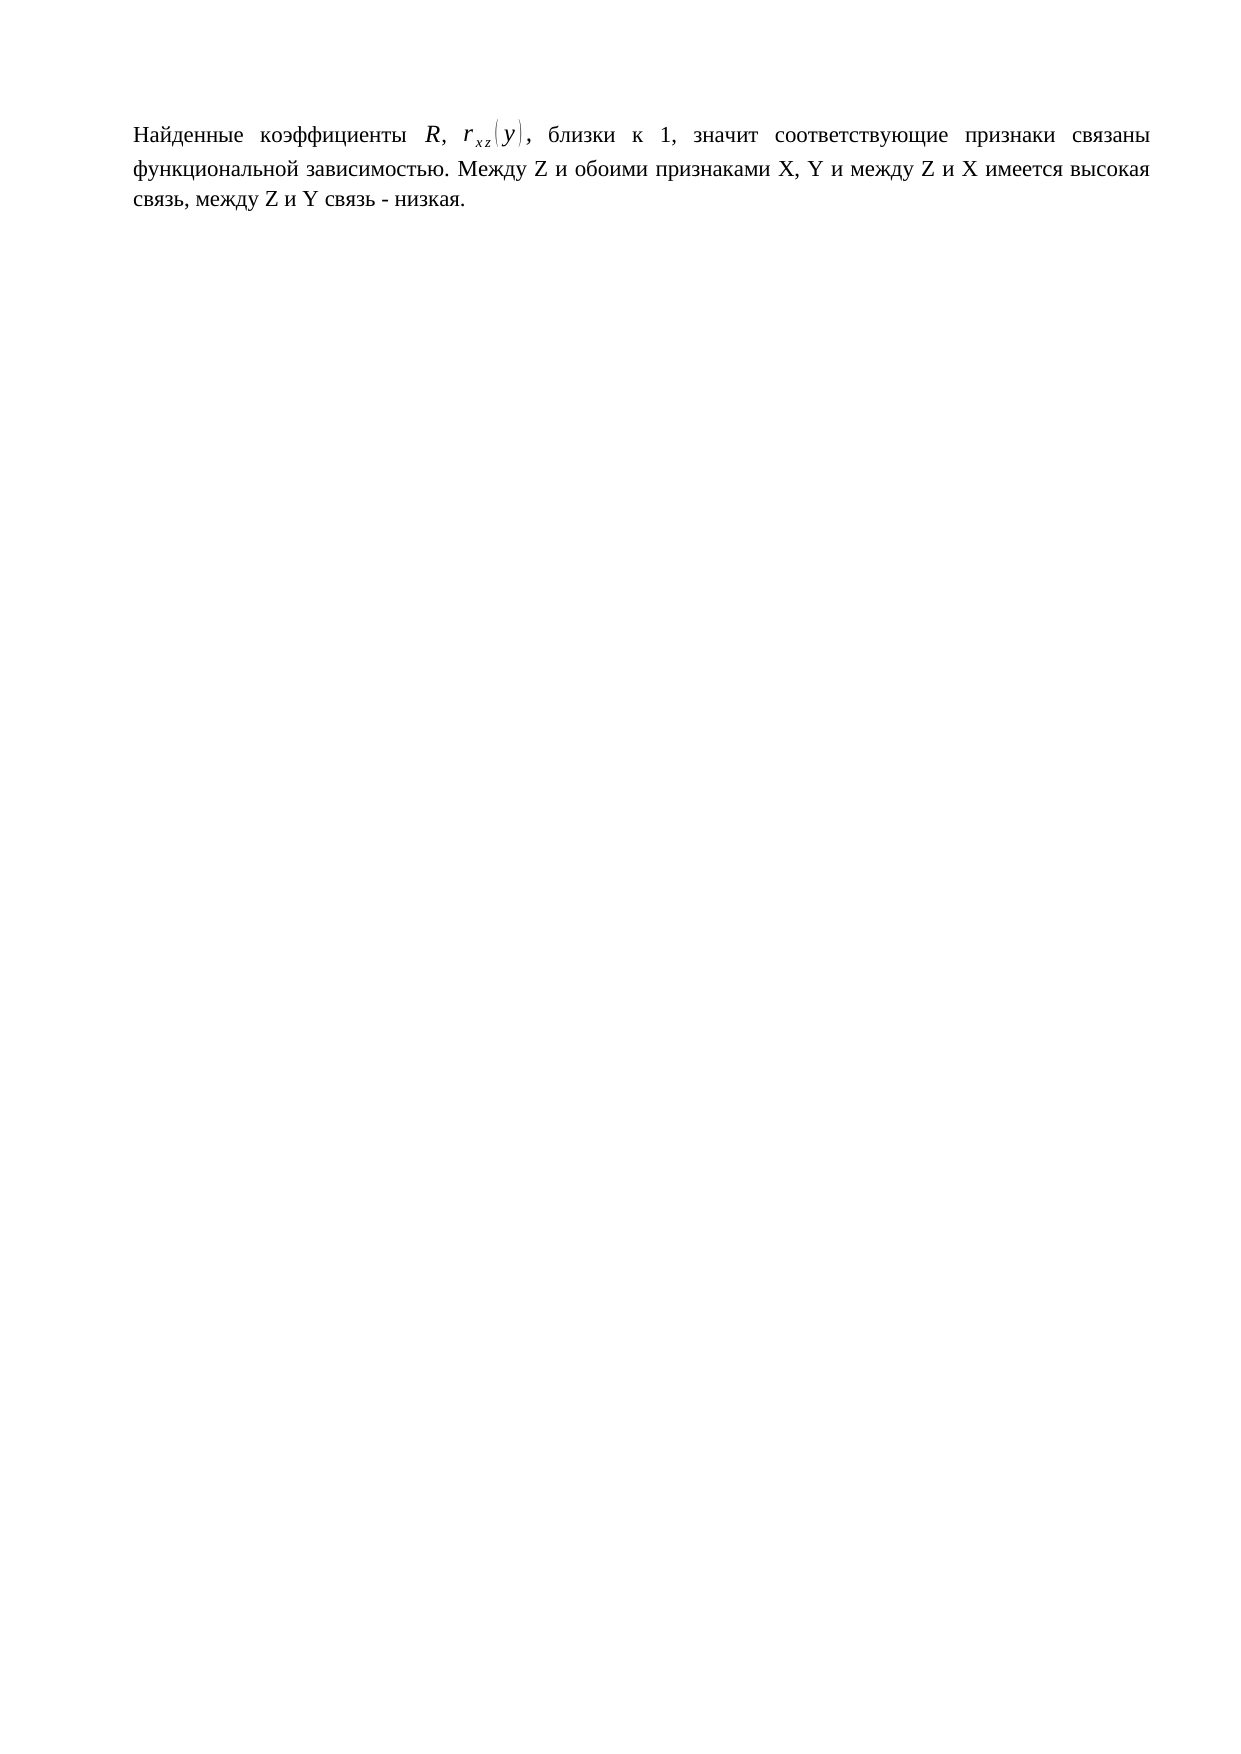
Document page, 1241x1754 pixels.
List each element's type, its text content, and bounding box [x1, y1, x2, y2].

text Найденные коэффициенты , близки к 1, значит соответствующие признаки связаны функциональной зависимостью. Между Z и обоими признаками X, Y и между Z и X имеется высокая связь, между Z и Y связь - низкая. [133, 118, 1152, 211]
